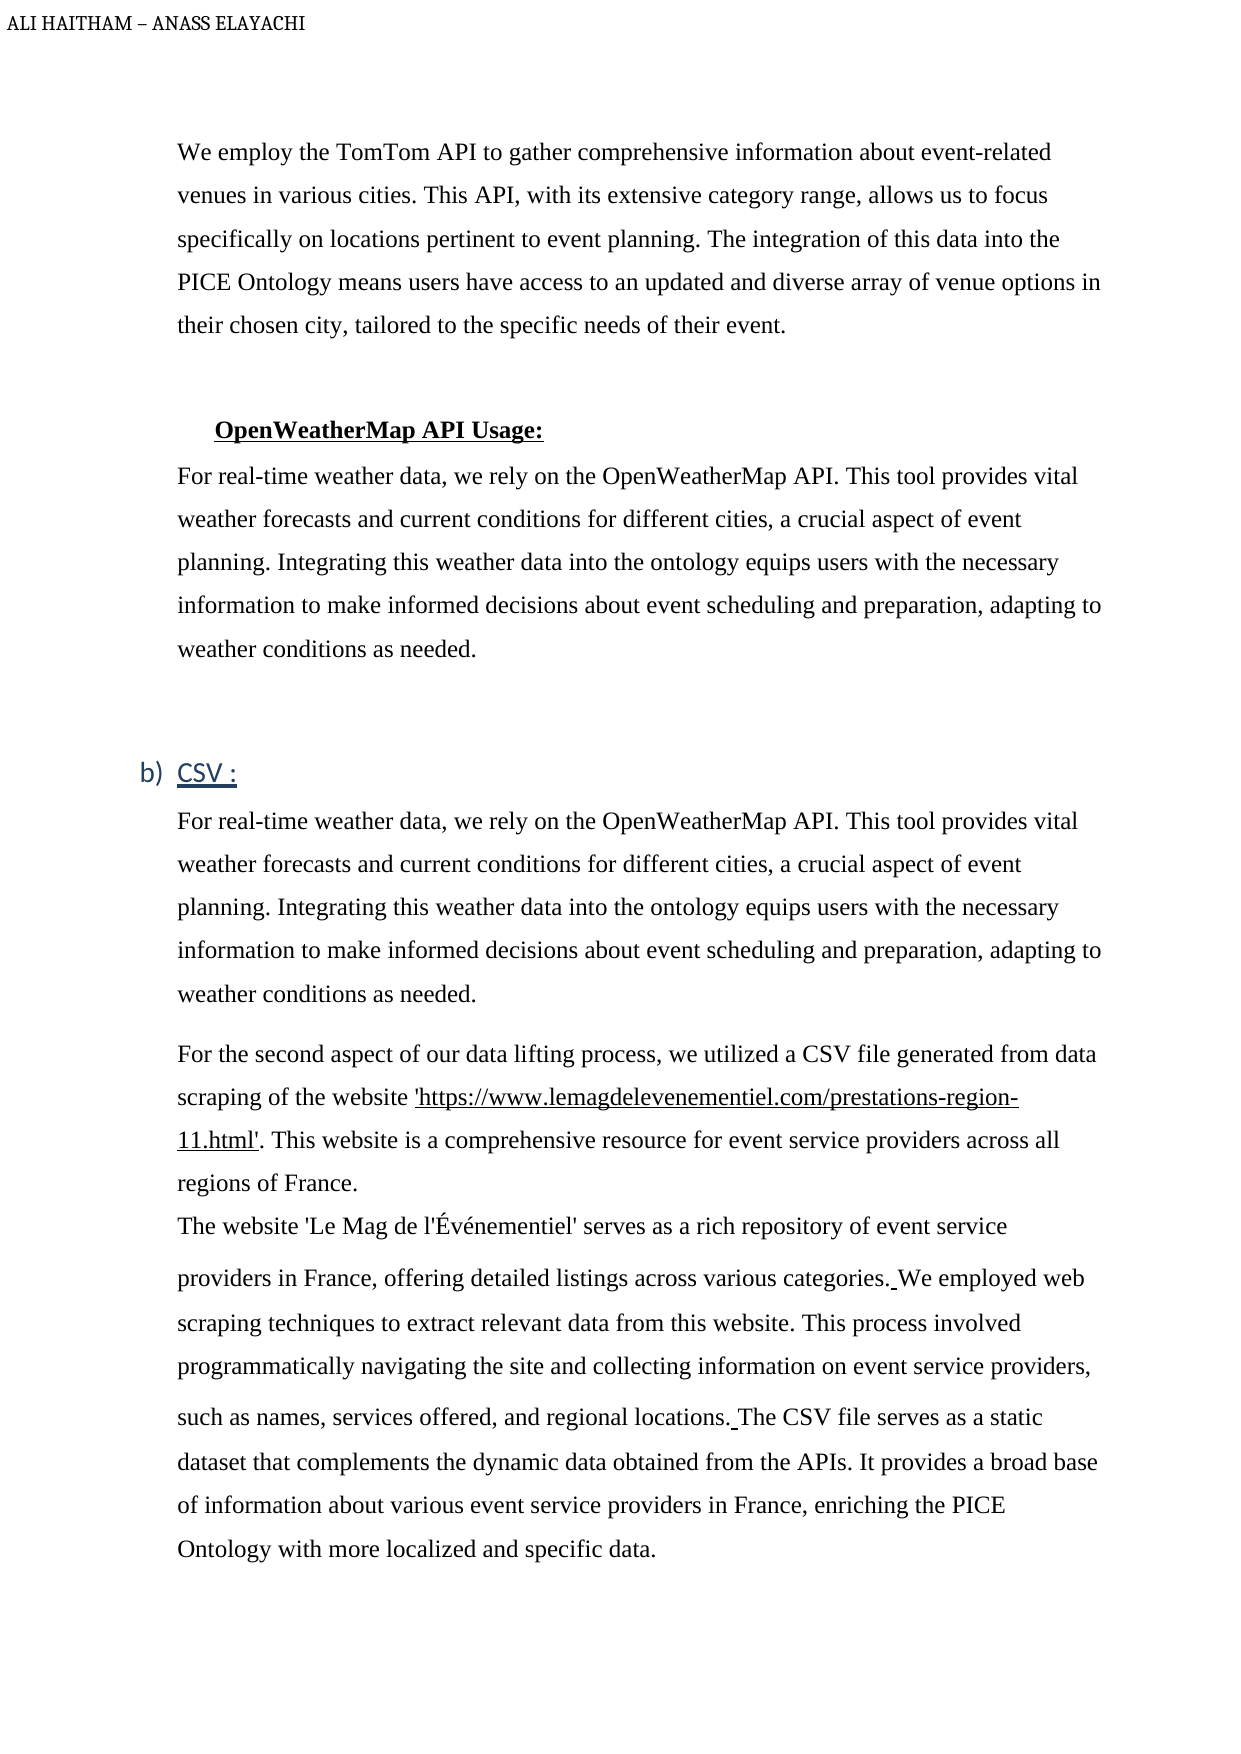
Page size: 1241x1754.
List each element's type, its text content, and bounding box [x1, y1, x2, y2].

subtitle We employ the TomTom API to gather comprehensive information about event-related venues in various cities. This API, with its extensive category range, allows us to focus specifically on locations pertinent to event planning. The integration of this data into the PICE Ontology means users have access to an updated and diverse array of venue options in their chosen city, tailored to the specific needs of their event. [139, 137, 1105, 339]
subtitle For real-time weather data, we rely on the OpenWeatherMap API. This tool provides vital weather forecasts and current conditions for different cities, a crucial aspect of event planning. Integrating this weather data into the ontology equips users with the necessary information to make informed decisions about event scheduling and preparation, adapting to weather conditions as needed. [139, 806, 1105, 1007]
subtitle OpenWeatherMap API Usage: [177, 416, 1105, 444]
subtitle CSV : [139, 754, 1105, 789]
subtitle For the second aspect of our data lifting process, we utilized a CSV file generated from data scraping of the website 'https://www.lemagdelevenementiel.com/prestations-region-11.html'. This website is a comprehensive resource for event service providers across all regions of France. The website 'Le Mag de l'Événementiel' serves as a rich repository of event service providers in France, offering detailed listings across various categories. We employed web scraping techniques to extract relevant data from this website. This process involved programmatically navigating the site and collecting information on event service providers, such as names, services offered, and regional locations. The CSV file serves as a static dataset that complements the dynamic data obtained from the APIs. It provides a broad base of information about various event service providers in France, enriching the PICE Ontology with more localized and specific data. [139, 1039, 1105, 1562]
subtitle For real-time weather data, we rely on the OpenWeatherMap API. This tool provides vital weather forecasts and current conditions for different cities, a crucial aspect of event planning. Integrating this weather data into the ontology equips users with the necessary information to make informed decisions about event scheduling and preparation, adapting to weather conditions as needed. [139, 461, 1105, 662]
